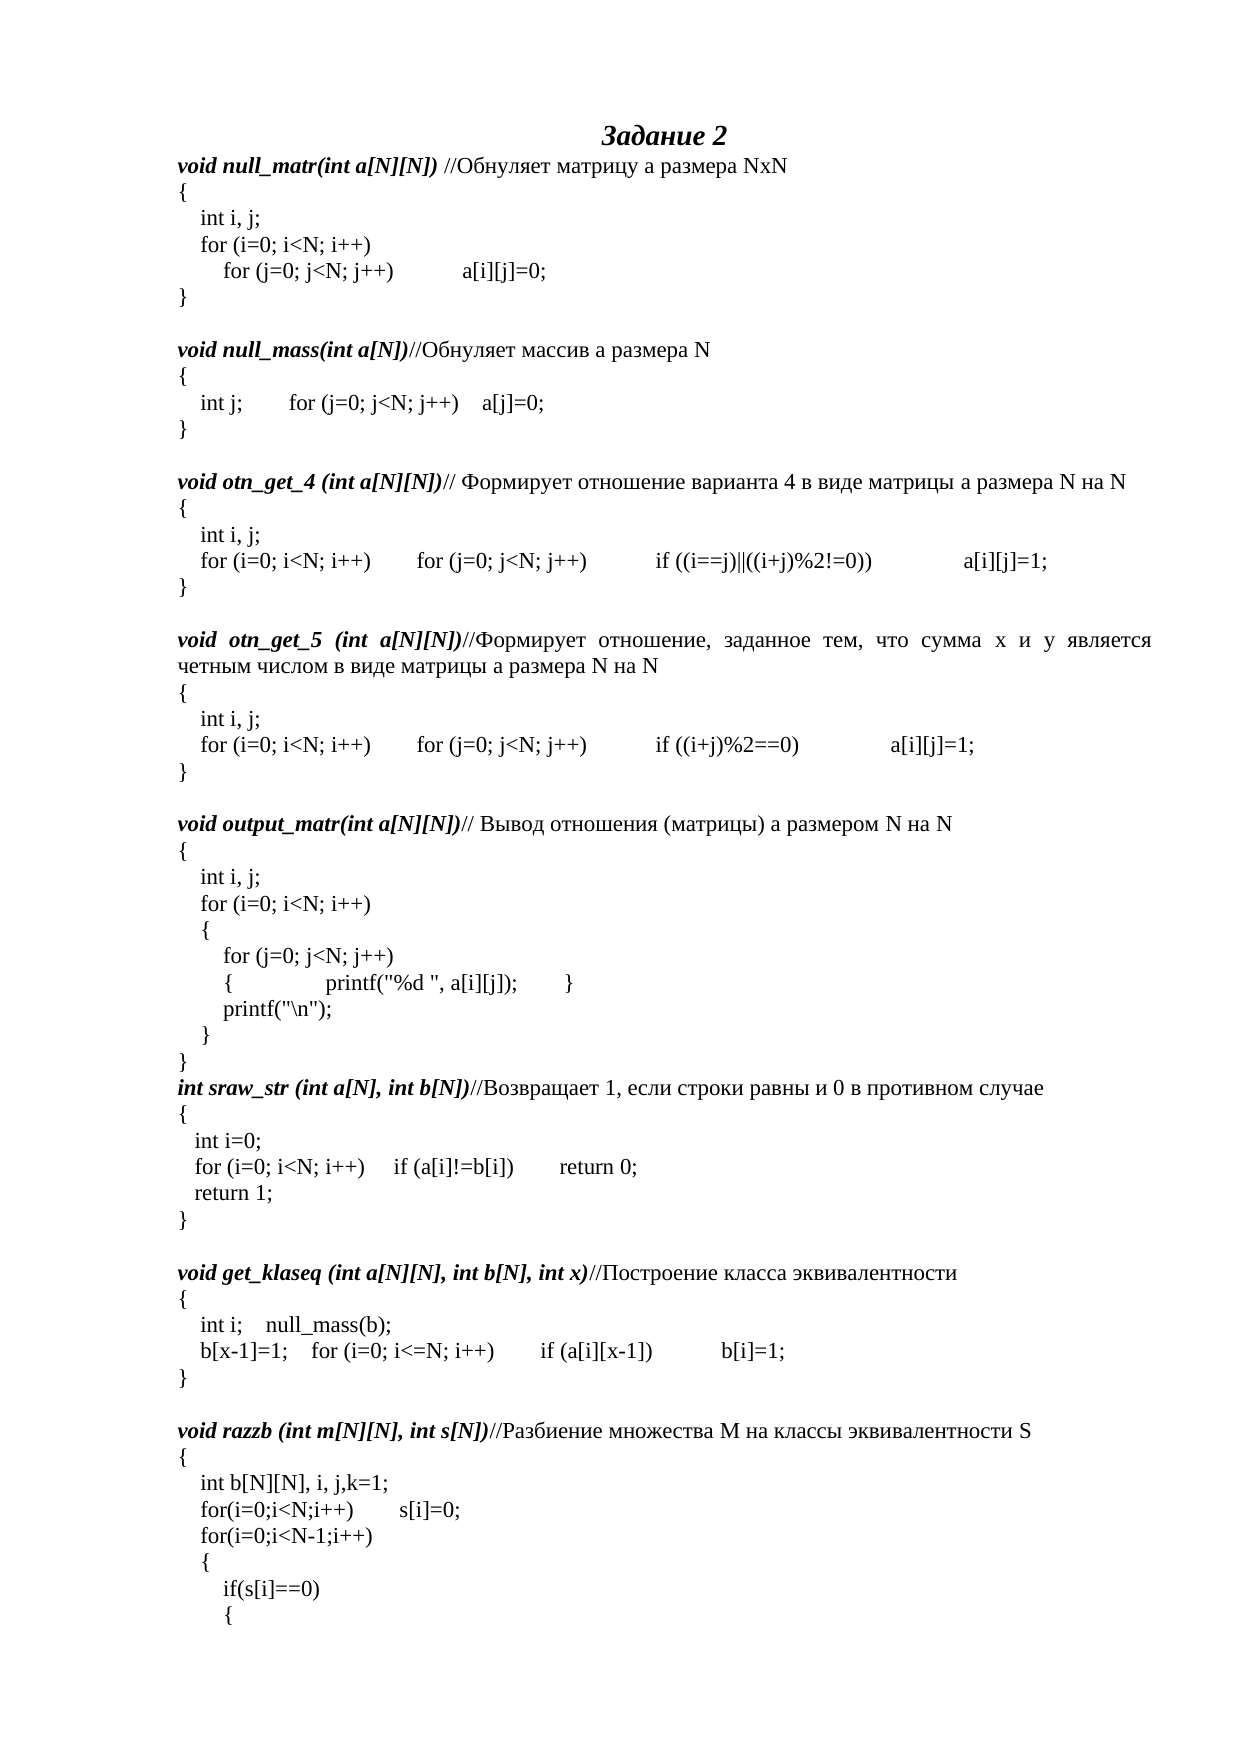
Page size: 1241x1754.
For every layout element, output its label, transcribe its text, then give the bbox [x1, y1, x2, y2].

text for (j=0; j<N; j++) a[i][j]=0; [177, 257, 1152, 283]
text for (i=0; i<N; i++) if (a[i]!=b[i]) return 0; [177, 1153, 1152, 1179]
text int i, j; [177, 521, 1152, 547]
text { [177, 1601, 1152, 1627]
text { [177, 1285, 1152, 1311]
text { [177, 837, 1152, 863]
text for (j=0; j<N; j++) [177, 942, 1152, 969]
text void null_matr(int a[N][N]) //Обнуляет матрицу a размера NxN [177, 152, 1152, 178]
text return 1; [177, 1179, 1152, 1206]
text if(s[i]==0) [177, 1575, 1152, 1601]
text void null_mass(int a[N])//Обнуляет массив a размера N [177, 336, 1152, 362]
text for (i=0; i<N; i++) [177, 231, 1152, 257]
text } [177, 415, 1152, 442]
text { [177, 178, 1152, 204]
text int b[N][N], i, j,k=1; [177, 1469, 1152, 1496]
text { [177, 494, 1152, 521]
text { [177, 1100, 1152, 1127]
text for(i=0;i<N;i++) s[i]=0; [177, 1496, 1152, 1522]
text void otn_get_4 (int a[N][N])// Формирует отношение варианта 4 в виде матрицы a размера N на N [177, 468, 1152, 494]
text int i, j; [177, 204, 1152, 231]
text b[x-1]=1; for (i=0; i<=N; i++) if (a[i][x-1]) b[i]=1; [177, 1338, 1152, 1364]
text void otn_get_5 (int a[N][N])//Формирует отношение, заданное тем, что сумма x и y является четным числом в виде матрицы a размера N на N [177, 626, 1152, 679]
text void output_matr(int a[N][N])// Вывод отношения (матрицы) а размером N на N [177, 811, 1152, 837]
text { [177, 916, 1152, 942]
text printf("\n"); [177, 995, 1152, 1021]
text { [177, 679, 1152, 705]
text } [177, 758, 1152, 784]
text } [177, 283, 1152, 310]
text { [177, 1548, 1152, 1575]
text for (i=0; i<N; i++) for (j=0; j<N; j++) if ((i+j)%2==0) a[i][j]=1; [177, 731, 1152, 758]
text { printf("%d ", a[i][j]); } [177, 969, 1152, 995]
text int i, j; [177, 863, 1152, 889]
text } [177, 573, 1152, 600]
text } [177, 1206, 1152, 1232]
text { [177, 1443, 1152, 1469]
text Задание 2 [177, 118, 1152, 152]
text int j; for (j=0; j<N; j++) a[j]=0; [177, 389, 1152, 415]
text for (i=0; i<N; i++) for (j=0; j<N; j++) if ((i==j)||((i+j)%2!=0)) a[i][j]=1; [177, 547, 1152, 573]
text { [177, 362, 1152, 389]
text for(i=0;i<N-1;i++) [177, 1522, 1152, 1548]
text void get_klaseq (int a[N][N], int b[N], int x)//Построение класса эквивалентности [177, 1258, 1152, 1285]
text } [177, 1021, 1152, 1048]
text int i, j; [177, 705, 1152, 731]
text int i=0; [177, 1127, 1152, 1153]
text void razzb (int m[N][N], int s[N])//Разбиение множества M на классы эквивалентности S [177, 1417, 1152, 1443]
text int sraw_str (int a[N], int b[N])//Возвращает 1, если строки равны и 0 в противном случае [177, 1074, 1152, 1100]
text } [177, 1364, 1152, 1390]
text int i; null_mass(b); [177, 1311, 1152, 1338]
text } [177, 1048, 1152, 1074]
text for (i=0; i<N; i++) [177, 889, 1152, 916]
